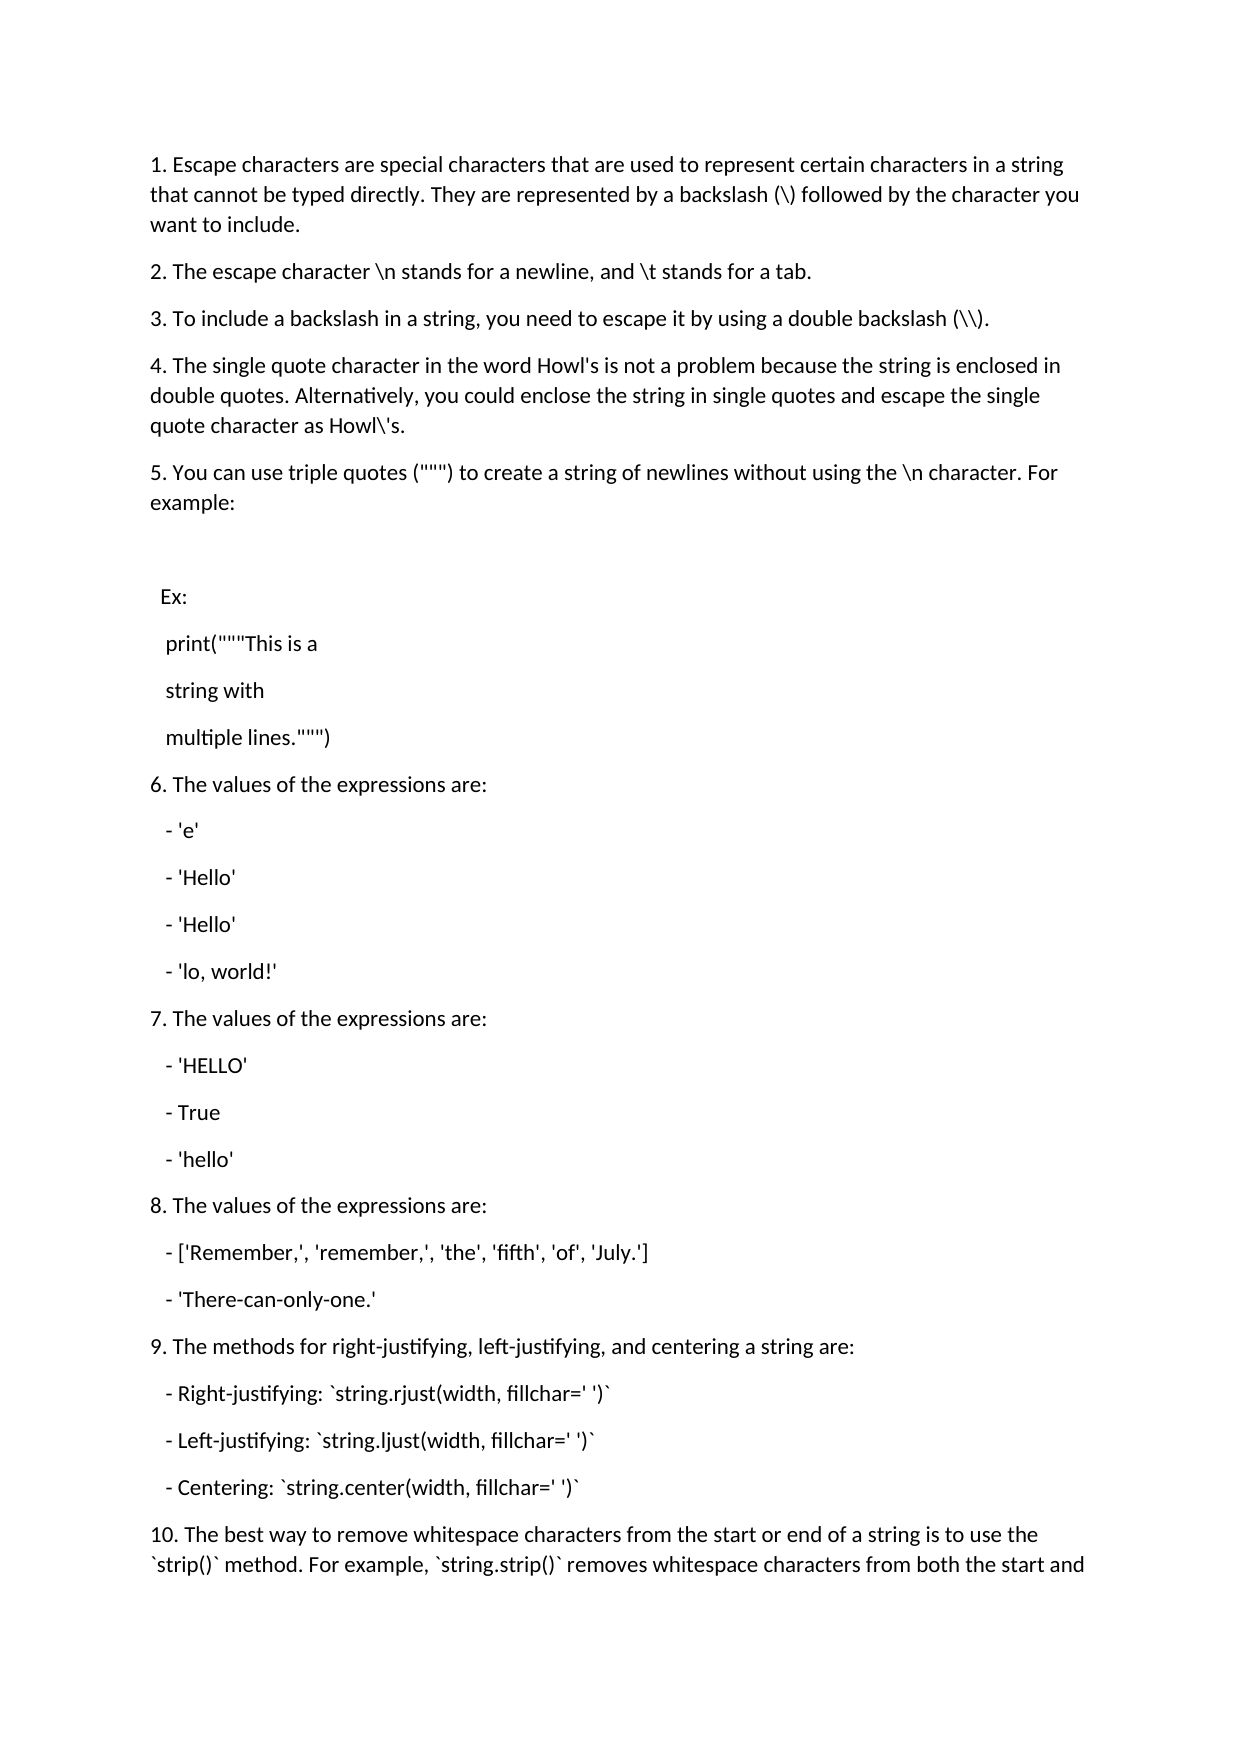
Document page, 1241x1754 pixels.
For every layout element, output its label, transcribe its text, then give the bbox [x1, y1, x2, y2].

text 9. The methods for right-justifying, left-justifying, and centering a string are: [150, 1332, 1090, 1360]
text Ex: [150, 582, 1090, 610]
text - ['Remember,', 'remember,', 'the', 'fifth', 'of', 'July.'] [150, 1238, 1090, 1267]
text - 'e' [150, 817, 1090, 845]
text string with [150, 676, 1090, 704]
text 4. The single quote character in the word Howl's is not a problem because the string is enclosed in double quotes. Alternatively, you could enclose the string in single quotes and escape the single quote character as Howl\'s. [150, 351, 1090, 439]
text - 'There-can-only-one.' [150, 1285, 1090, 1313]
text - Right-justifying: `string.rjust(width, fillchar=' ')` [150, 1379, 1090, 1407]
text - 'hello' [150, 1145, 1090, 1173]
text - 'Hello' [150, 910, 1090, 938]
text - 'lo, world!' [150, 957, 1090, 985]
text - Left-justifying: `string.ljust(width, fillchar=' ')` [150, 1426, 1090, 1454]
text 1. Escape characters are special characters that are used to represent certain characters in a string that cannot be typed directly. They are represented by a backslash (\) followed by the character you want to include. [150, 150, 1090, 238]
text 5. You can use triple quotes (""") to create a string of newlines without using the \n character. For example: [150, 458, 1090, 517]
text 7. The values of the expressions are: [150, 1004, 1090, 1032]
text 3. To include a backslash in a string, you need to escape it by using a double backslash (\\). [150, 304, 1090, 332]
text 2. The escape character \n stands for a newline, and \t stands for a tab. [150, 257, 1090, 285]
text 8. The values of the expressions are: [150, 1192, 1090, 1220]
text multiple lines.""") [150, 723, 1090, 751]
text - True [150, 1098, 1090, 1126]
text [150, 1520, 1090, 1578]
text - Centering: `string.center(width, fillchar=' ')` [150, 1473, 1090, 1501]
text 6. The values of the expressions are: [150, 770, 1090, 798]
text print("""This is a [150, 629, 1090, 657]
text - 'Hello' [150, 863, 1090, 892]
text - 'HELLO' [150, 1051, 1090, 1079]
